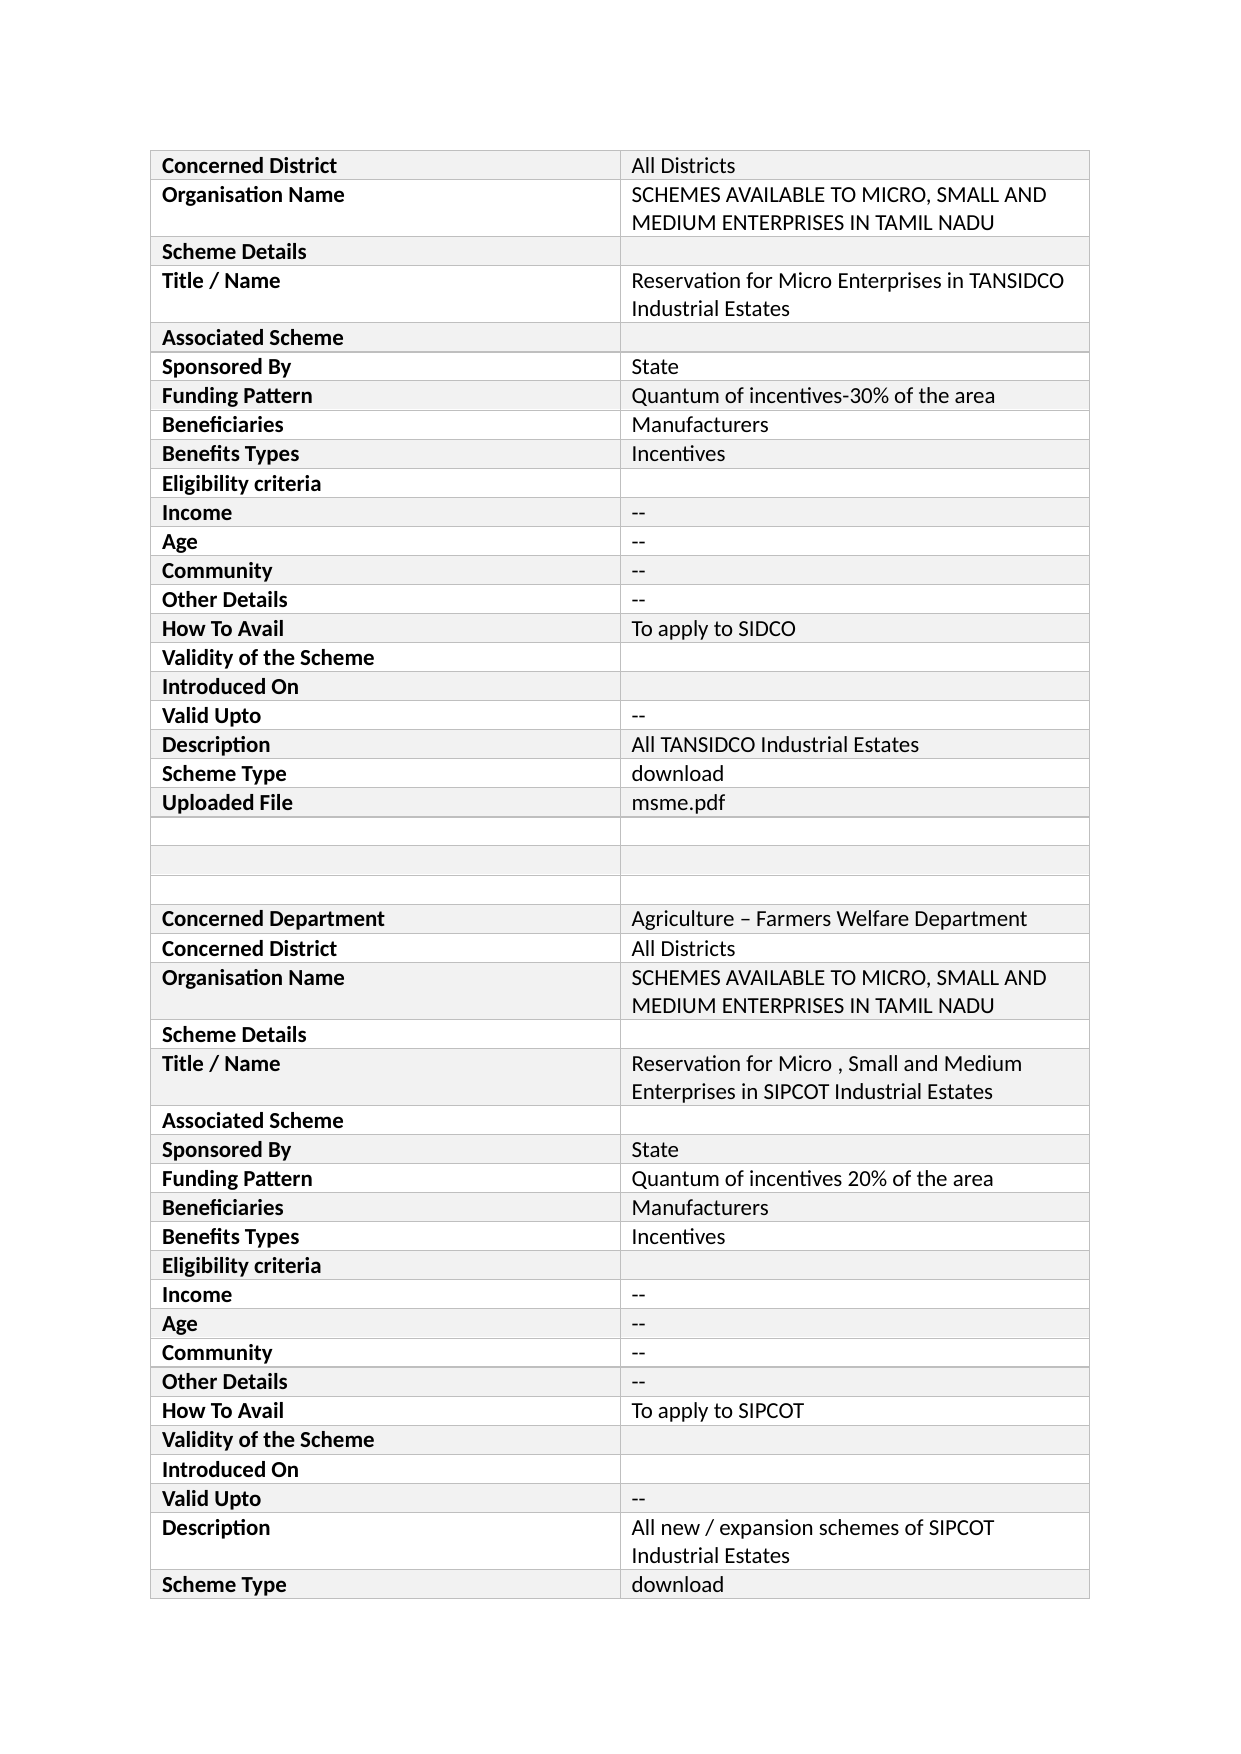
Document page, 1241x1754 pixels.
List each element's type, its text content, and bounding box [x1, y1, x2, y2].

table_cell [621, 818, 1089, 845]
table_cell Incentives [621, 440, 1089, 468]
table_cell Benefits Types [151, 1222, 620, 1250]
table_cell Associated Scheme [151, 1106, 620, 1134]
table_cell Scheme Details [151, 1020, 620, 1048]
table_cell All TANSIDCO Industrial Estates [621, 730, 1089, 758]
table_cell All Districts [621, 934, 1089, 962]
table_cell -- [621, 1280, 1089, 1308]
table_cell All new / expansion schemes of SIPCOT Industrial Estates [621, 1513, 1089, 1569]
table_cell Valid Upto [151, 1484, 620, 1512]
table_cell Funding Pattern [151, 381, 620, 409]
table_cell Eligibility criteria [151, 469, 620, 497]
table_cell Concerned Department [151, 905, 620, 933]
table_cell [621, 1251, 1089, 1279]
table_cell Title / Name [151, 266, 620, 322]
table_cell Title / Name [151, 1049, 620, 1105]
table_cell Validity of the Scheme [151, 1426, 620, 1454]
table_cell Income [151, 498, 620, 526]
table_cell Organisation Name [151, 180, 620, 236]
table_cell Age [151, 527, 620, 555]
table_cell [621, 876, 1089, 903]
table_cell download [621, 1570, 1089, 1598]
table_cell -- [621, 585, 1089, 613]
table_cell [621, 469, 1089, 497]
table_cell Quantum of incentives 20% of the area [621, 1164, 1089, 1192]
table_cell Age [151, 1309, 620, 1337]
table_cell Organisation Name [151, 963, 620, 1019]
table_cell Sponsored By [151, 1135, 620, 1163]
table_cell Uploaded File [151, 788, 620, 816]
table_cell Community [151, 556, 620, 584]
table_cell Incentives [621, 1222, 1089, 1250]
table_cell How To Avail [151, 614, 620, 642]
table_cell -- [621, 1339, 1089, 1366]
table_cell To apply to SIPCOT [621, 1397, 1089, 1424]
table_cell Concerned District [151, 151, 620, 179]
table_cell Benefits Types [151, 440, 620, 468]
table_cell Associated Scheme [151, 323, 620, 351]
table_cell Scheme Details [151, 237, 620, 265]
table_cell How To Avail [151, 1397, 620, 1424]
table_cell Funding Pattern [151, 1164, 620, 1192]
table_cell [151, 876, 620, 903]
table_cell [621, 643, 1089, 671]
table_cell Other Details [151, 585, 620, 613]
table_cell SCHEMES AVAILABLE TO MICRO, SMALL AND MEDIUM ENTERPRISES IN TAMIL NADU [621, 963, 1089, 1019]
table_cell [621, 1106, 1089, 1134]
table_cell Eligibility criteria [151, 1251, 620, 1279]
table_cell SCHEMES AVAILABLE TO MICRO, SMALL AND MEDIUM ENTERPRISES IN TAMIL NADU [621, 180, 1089, 236]
table_cell Other Details [151, 1368, 620, 1396]
table_cell Validity of the Scheme [151, 643, 620, 671]
table_cell [621, 846, 1089, 874]
table_cell Introduced On [151, 1455, 620, 1483]
table_cell Manufacturers [621, 1193, 1089, 1221]
table_cell Reservation for Micro Enterprises in TANSIDCO Industrial Estates [621, 266, 1089, 322]
table_cell -- [621, 556, 1089, 584]
table_cell Sponsored By [151, 353, 620, 380]
table_cell -- [621, 1309, 1089, 1337]
table_cell download [621, 759, 1089, 787]
table_cell -- [621, 701, 1089, 729]
table_cell Beneficiaries [151, 411, 620, 438]
table_cell To apply to SIDCO [621, 614, 1089, 642]
table_cell Introduced On [151, 672, 620, 700]
table_cell State [621, 1135, 1089, 1163]
table_cell [621, 237, 1089, 265]
table_cell msme.pdf [621, 788, 1089, 816]
table_cell [621, 672, 1089, 700]
table_cell -- [621, 1484, 1089, 1512]
table_cell State [621, 353, 1089, 380]
table_cell [621, 1455, 1089, 1483]
table_cell Reservation for Micro , Small and Medium Enterprises in SIPCOT Industrial Estates [621, 1049, 1089, 1105]
table_cell -- [621, 1368, 1089, 1396]
table_cell Description [151, 1513, 620, 1569]
table_cell Scheme Type [151, 1570, 620, 1598]
table_cell [151, 846, 620, 874]
table_cell Community [151, 1339, 620, 1366]
table_cell [621, 323, 1089, 351]
table_cell [621, 1426, 1089, 1454]
table_cell Beneficiaries [151, 1193, 620, 1221]
table_cell Income [151, 1280, 620, 1308]
table_cell Valid Upto [151, 701, 620, 729]
table_cell [621, 1020, 1089, 1048]
table_cell Manufacturers [621, 411, 1089, 438]
table_cell Description [151, 730, 620, 758]
table_cell Agriculture – Farmers Welfare Department [621, 905, 1089, 933]
table_cell Quantum of incentives-30% of the area [621, 381, 1089, 409]
table_cell Concerned District [151, 934, 620, 962]
table_cell All Districts [621, 151, 1089, 179]
table_cell -- [621, 498, 1089, 526]
table_cell [151, 818, 620, 845]
table_cell Scheme Type [151, 759, 620, 787]
table_cell -- [621, 527, 1089, 555]
